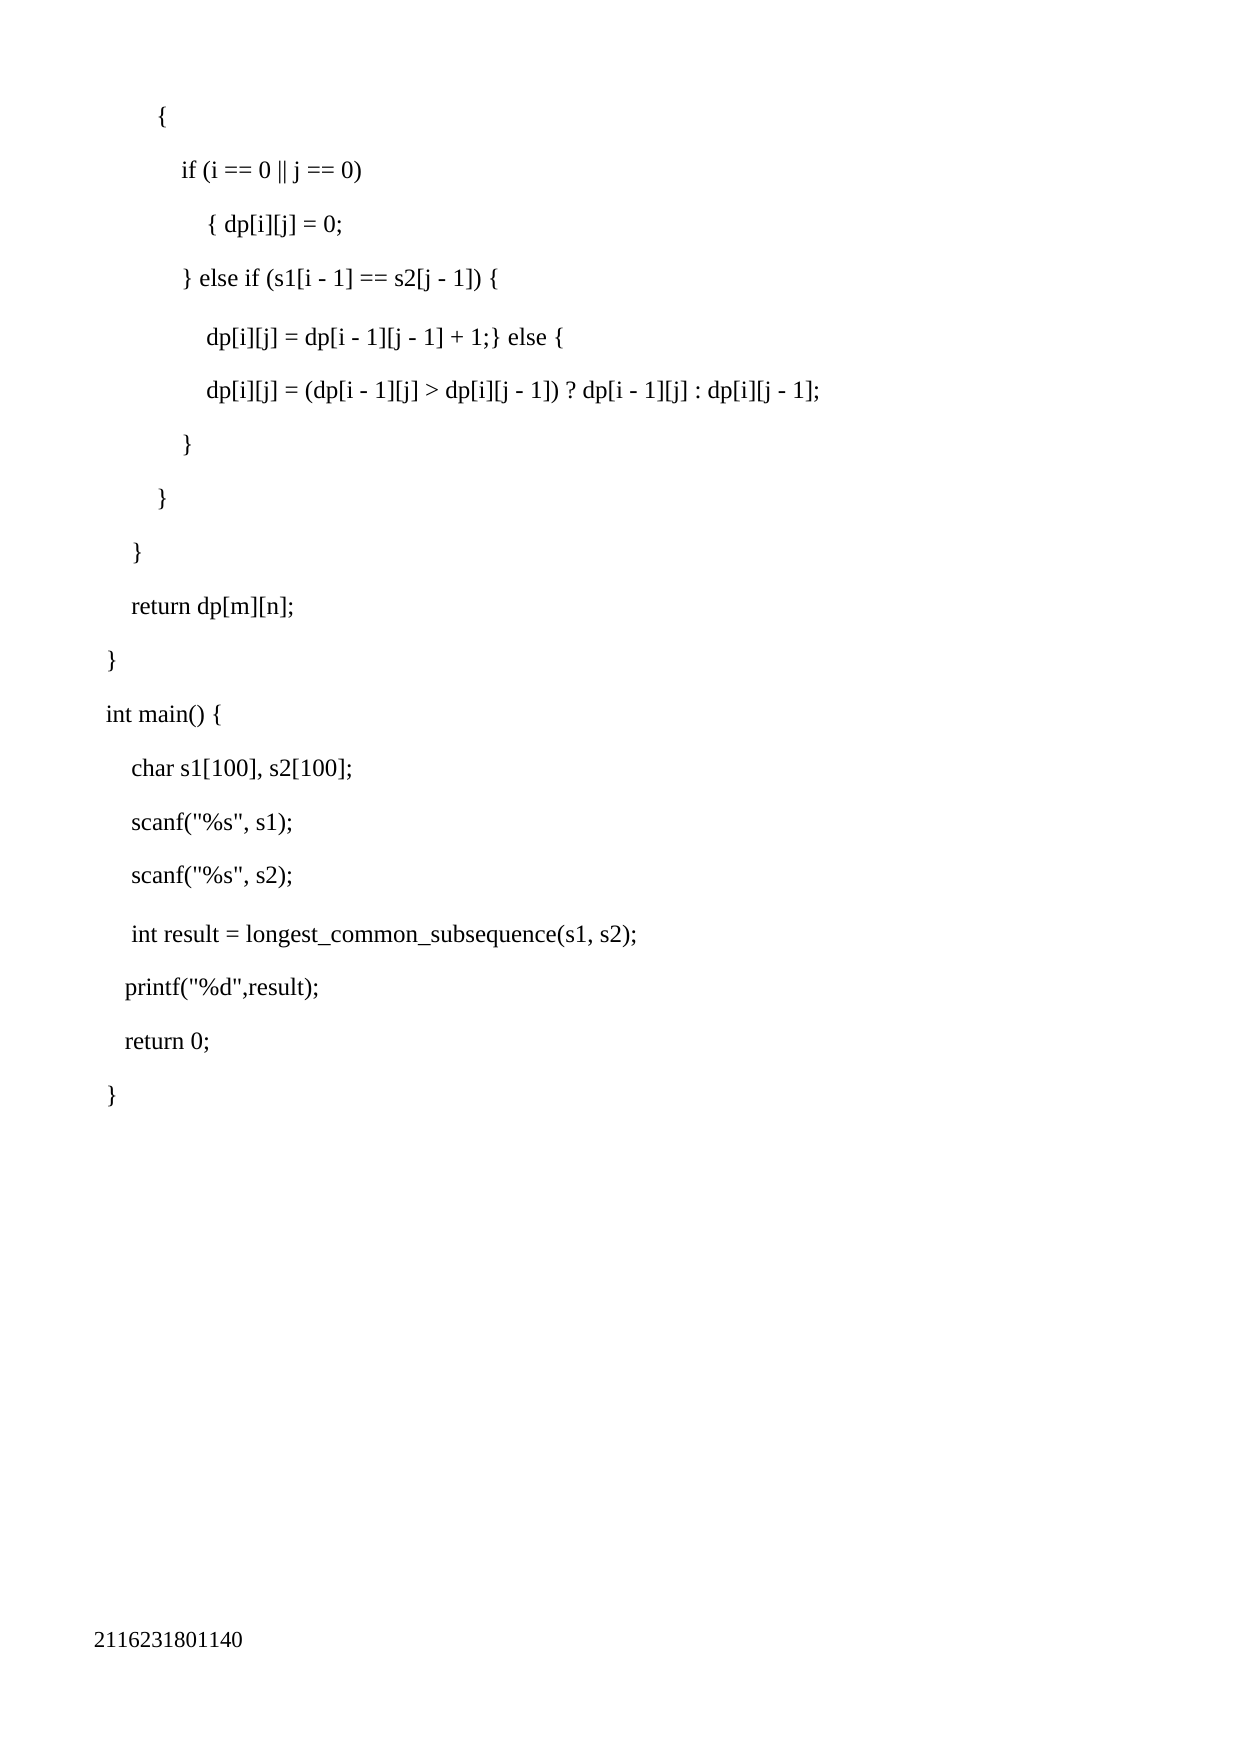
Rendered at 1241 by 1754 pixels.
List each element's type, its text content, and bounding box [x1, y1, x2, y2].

text char s1[100], s2[100]; scanf("%s", s1); [131, 753, 393, 835]
text } [156, 483, 1155, 512]
text if (i == 0 || j == 0) { dp[i][j] = 0; [181, 155, 407, 238]
text } [106, 645, 1155, 674]
text scanf("%s", s2); [131, 861, 1155, 889]
text } [131, 537, 1155, 566]
text int main() { [106, 699, 1155, 727]
text } [181, 429, 1155, 458]
text dp[i][j] = (dp[i - 1][j] > dp[i][j - 1]) ? dp[i - 1][j] : dp[i][j - 1]; [206, 376, 1155, 404]
text } [106, 1080, 1155, 1109]
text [131, 101, 435, 130]
text return dp[m][n]; [131, 591, 1155, 620]
text return 0; [124, 1026, 1155, 1055]
text } else if (s1[i - 1] == s2[j - 1]) { [181, 263, 1155, 292]
text dp[i][j] = dp[i - 1][j - 1] + 1;} else { [206, 322, 1155, 350]
text int result = longest_common_subsequence(s1, s2); printf("%d",result); [124, 919, 723, 1001]
